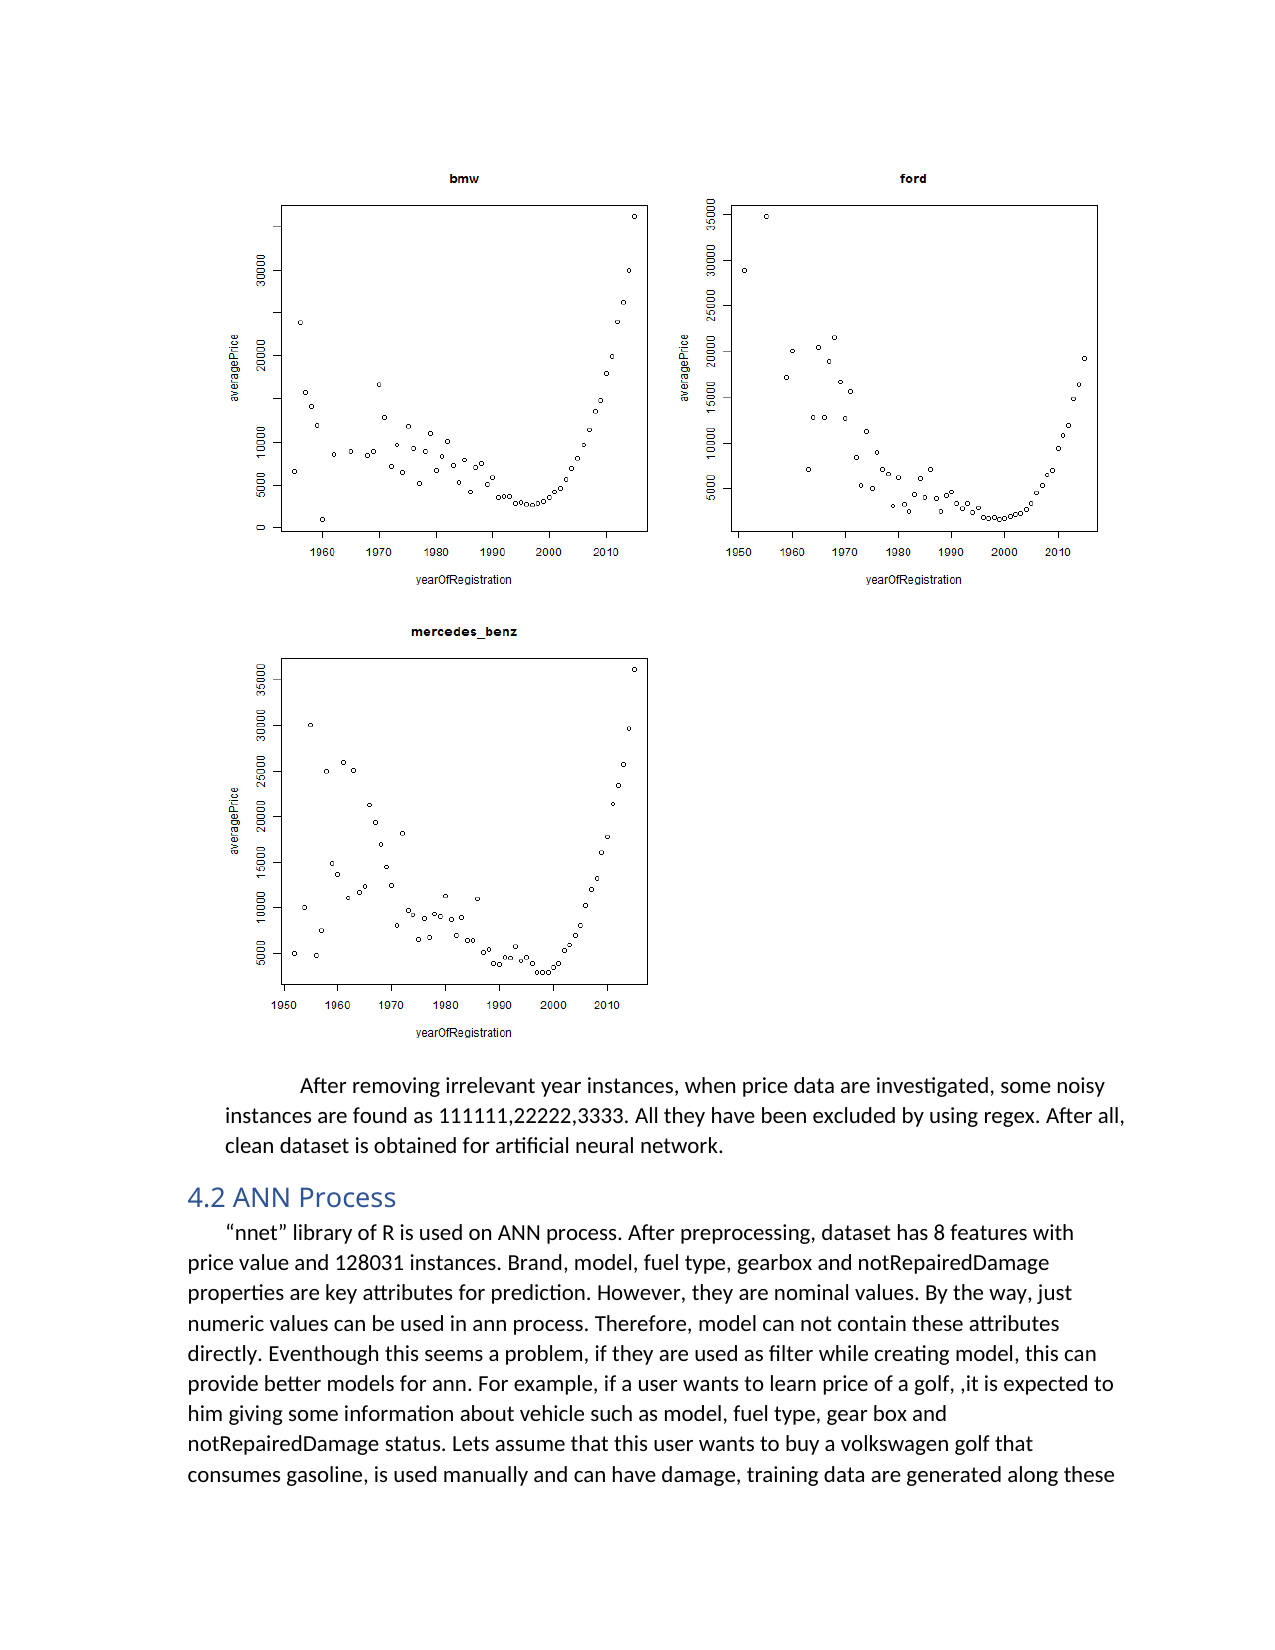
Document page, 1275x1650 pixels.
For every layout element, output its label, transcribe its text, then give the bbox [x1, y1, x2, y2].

subtitle 4.2 ANN Process [150, 1178, 1125, 1215]
picture [225, 150, 1125, 600]
picture [225, 602, 675, 1053]
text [187, 1218, 1125, 1488]
text After removing irrelevant year instances, when price data are investigated, some noisy instances are found as 111111,22222,3333. All they have been excluded by using regex. After all, clean dataset is obtained for artificial neural network. [225, 1071, 1125, 1159]
